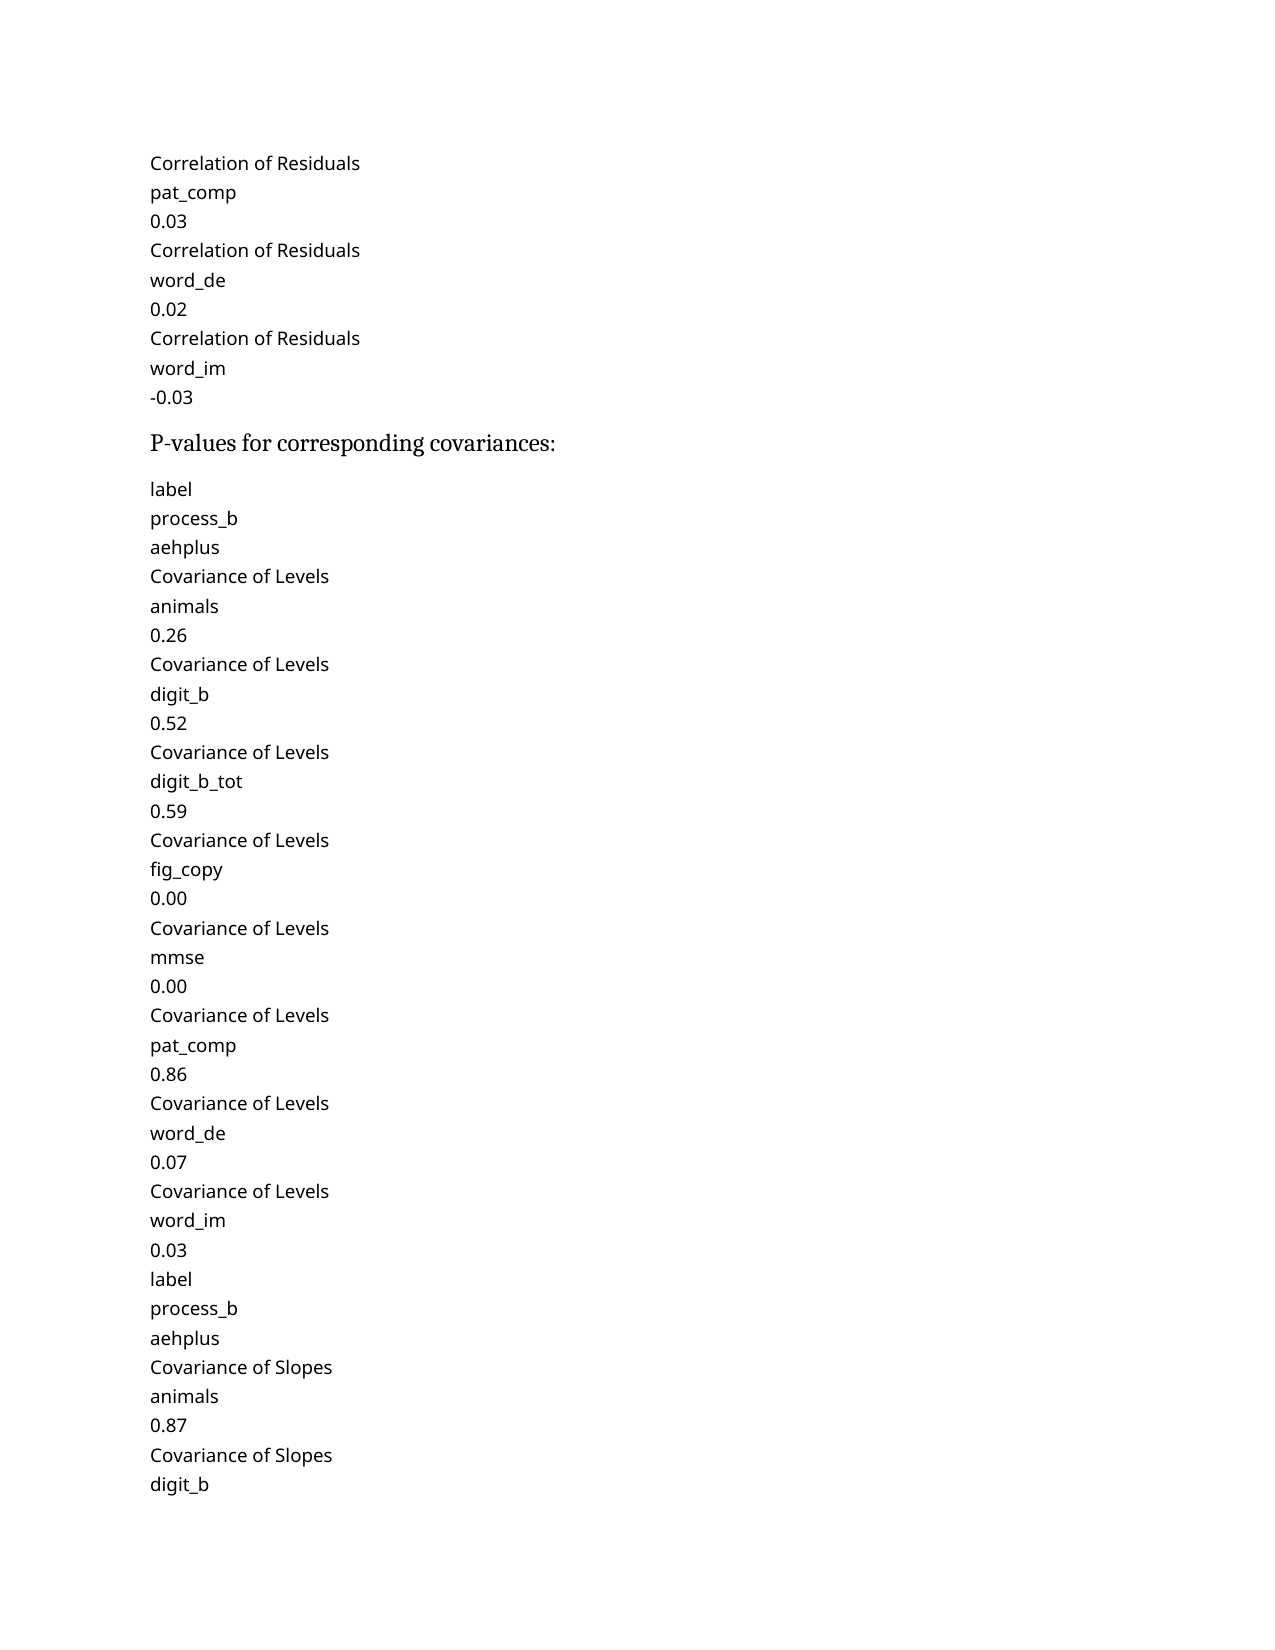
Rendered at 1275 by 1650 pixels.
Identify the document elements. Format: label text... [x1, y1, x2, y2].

text Covariance of Slopes [150, 1442, 1125, 1467]
text animals [150, 1383, 1125, 1409]
text 0.00 [150, 973, 1125, 999]
text Covariance of Levels [150, 827, 1125, 853]
text Covariance of Levels [150, 564, 1125, 589]
text 0.02 [150, 296, 1125, 322]
text 0.07 [150, 1149, 1125, 1175]
text Correlation of Residuals [150, 238, 1125, 263]
text Covariance of Levels [150, 1091, 1125, 1116]
text word_im [150, 355, 1125, 380]
text Covariance of Levels [150, 1178, 1125, 1204]
text 0.03 [150, 208, 1125, 234]
text 0.87 [150, 1413, 1125, 1438]
text 0.59 [150, 798, 1125, 823]
text pat_comp [150, 1032, 1125, 1058]
text animals [150, 593, 1125, 618]
text 0.26 [150, 622, 1125, 648]
text Covariance of Slopes [150, 1354, 1125, 1379]
text Correlation of Residuals [150, 150, 1125, 176]
text Correlation of Residuals [150, 326, 1125, 351]
text digit_b_tot [150, 769, 1125, 794]
text label [150, 476, 1125, 501]
text aehplus [150, 534, 1125, 560]
text P-values for corresponding covariances: [150, 428, 1125, 457]
text 0.00 [150, 886, 1125, 911]
text 0.52 [150, 710, 1125, 736]
text process_b [150, 505, 1125, 531]
text fig_copy [150, 856, 1125, 882]
text digit_b [150, 681, 1125, 706]
text -0.03 [150, 384, 1125, 410]
text 0.03 [150, 1237, 1125, 1262]
text Covariance of Levels [150, 652, 1125, 677]
text word_im [150, 1208, 1125, 1233]
text word_de [150, 267, 1125, 293]
text Covariance of Levels [150, 1003, 1125, 1028]
text 0.86 [150, 1061, 1125, 1087]
text Covariance of Levels [150, 915, 1125, 941]
text word_de [150, 1120, 1125, 1145]
text Covariance of Levels [150, 739, 1125, 765]
text digit_b [150, 1471, 1125, 1497]
text label [150, 1266, 1125, 1292]
text mmse [150, 944, 1125, 970]
text aehplus [150, 1325, 1125, 1350]
text process_b [150, 1296, 1125, 1321]
text pat_comp [150, 179, 1125, 205]
